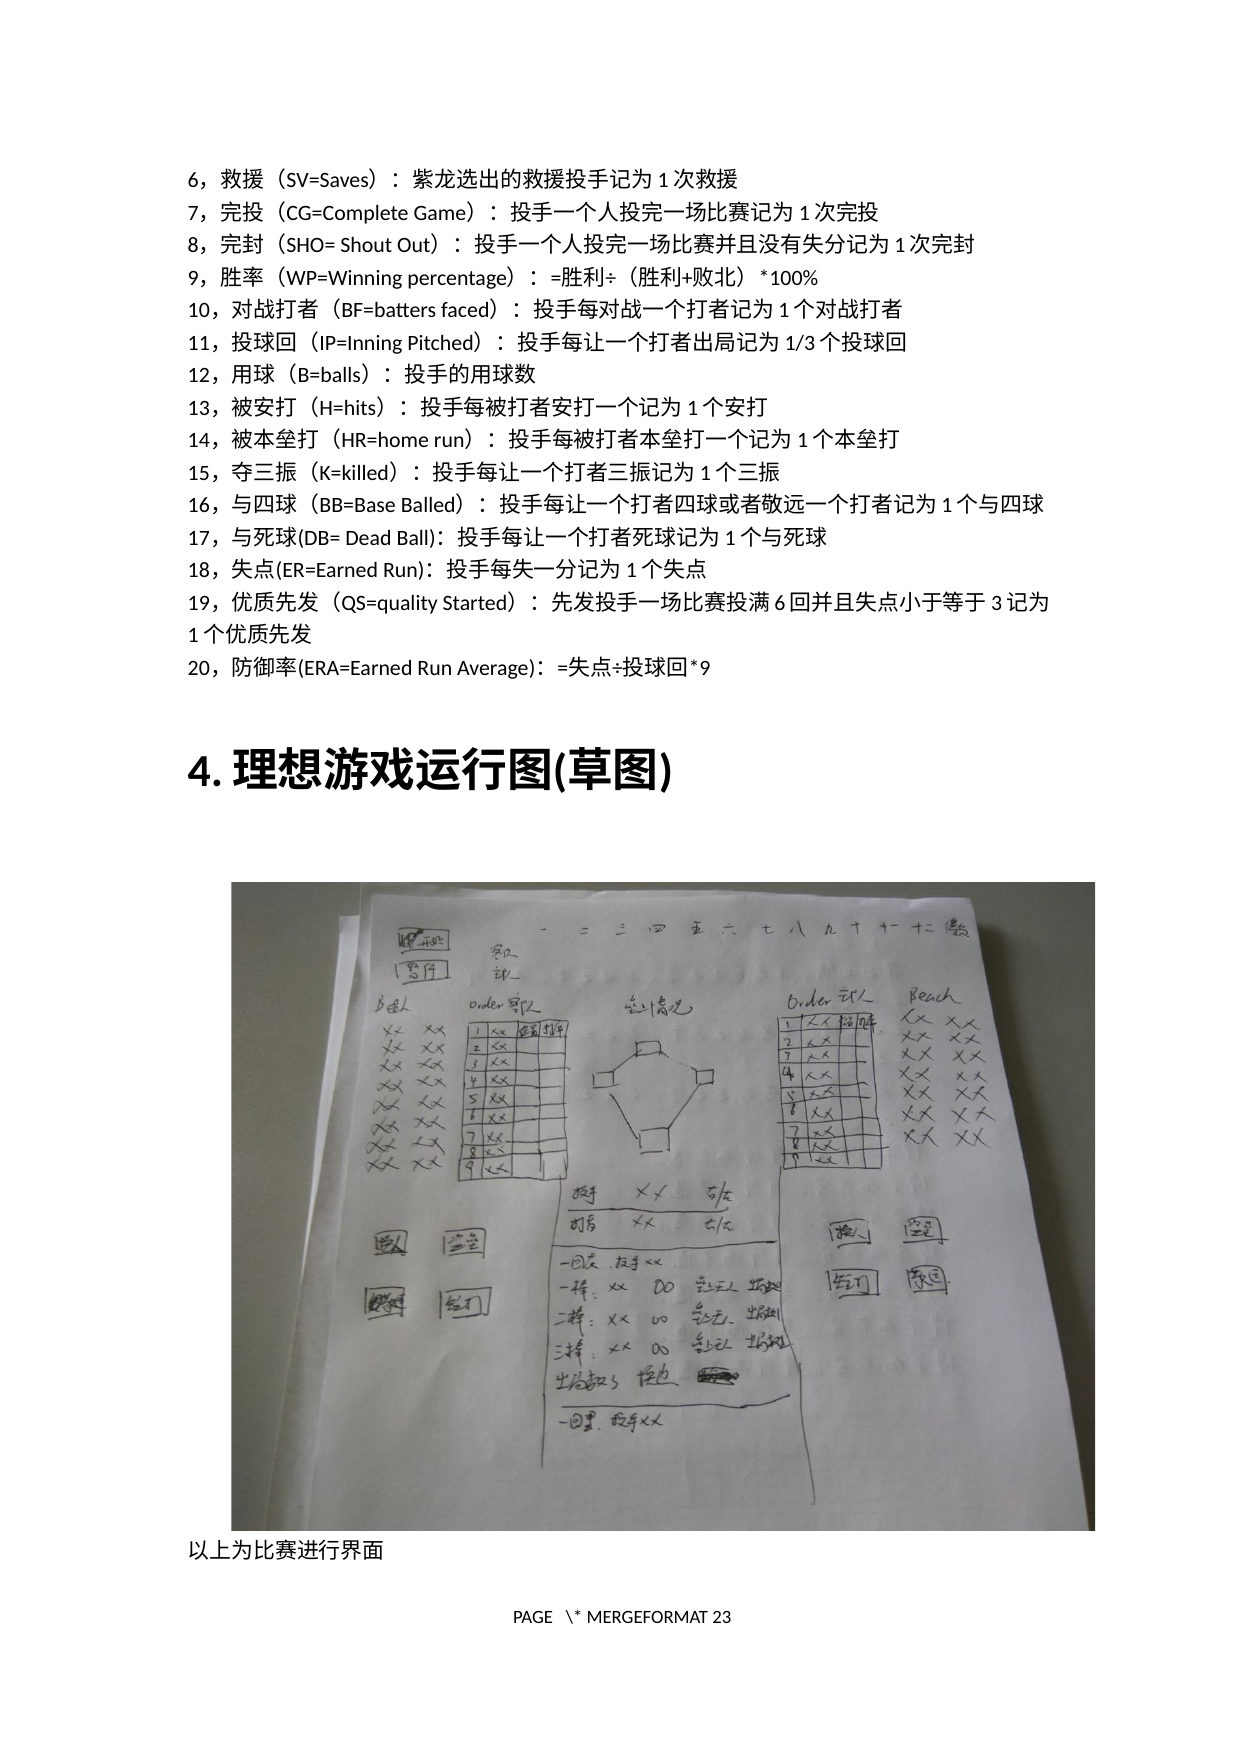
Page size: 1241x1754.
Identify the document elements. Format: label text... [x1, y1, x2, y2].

text 14，被本垒打（HR=home run）：投手每被打者本垒打一个记为1个本垒打 [187, 422, 1053, 454]
text 19，优质先发（QS=quality Started）：先发投手一场比赛投满6回并且失点小于等于3记为1个优质先发 [187, 584, 1053, 649]
text 7，完投（CG=Complete Game）：投手一个人投完一场比赛记为1次完投 [187, 194, 1053, 227]
text 10，对战打者（BF=batters faced）：投手每对战一个打者记为1个对战打者 [187, 292, 1053, 324]
text 16，与四球（BB=Base Balled）：投手每让一个打者四球或者敬远一个打者记为1个与四球 [187, 487, 1053, 519]
text 13，被安打（H=hits）：投手每被打者安打一个记为1个安打 [187, 389, 1053, 422]
text 以上为比赛进行界面 [187, 1532, 1053, 1565]
text 8，完封（SHO= Shout Out）：投手一个人投完一场比赛并且没有失分记为1次完封 [187, 227, 1053, 259]
picture [231, 882, 1096, 1531]
text 15，夺三振（K=killed）：投手每让一个打者三振记为1个三振 [187, 454, 1053, 487]
text 12，用球（B=balls）：投手的用球数 [187, 357, 1053, 389]
text 11，投球回（IP=Inning Pitched）：投手每让一个打者出局记为1/3个投球回 [187, 324, 1053, 357]
text 20，防御率(ERA=Earned Run Average)：=失点÷投球回*9 [187, 649, 1053, 682]
text 18，失点(ER=Earned Run)：投手每失一分记为1个失点 [187, 552, 1053, 584]
subtitle 理想游戏运行图(草图) [187, 717, 1053, 815]
text 6，救援（SV=Saves）：紫龙选出的救援投手记为1次救援 [187, 162, 1053, 194]
text 9，胜率（WP=Winning percentage）：=胜利÷（胜利+败北）*100% [187, 259, 1053, 292]
text 17，与死球(DB= Dead Ball)：投手每让一个打者死球记为1个与死球 [187, 519, 1053, 552]
